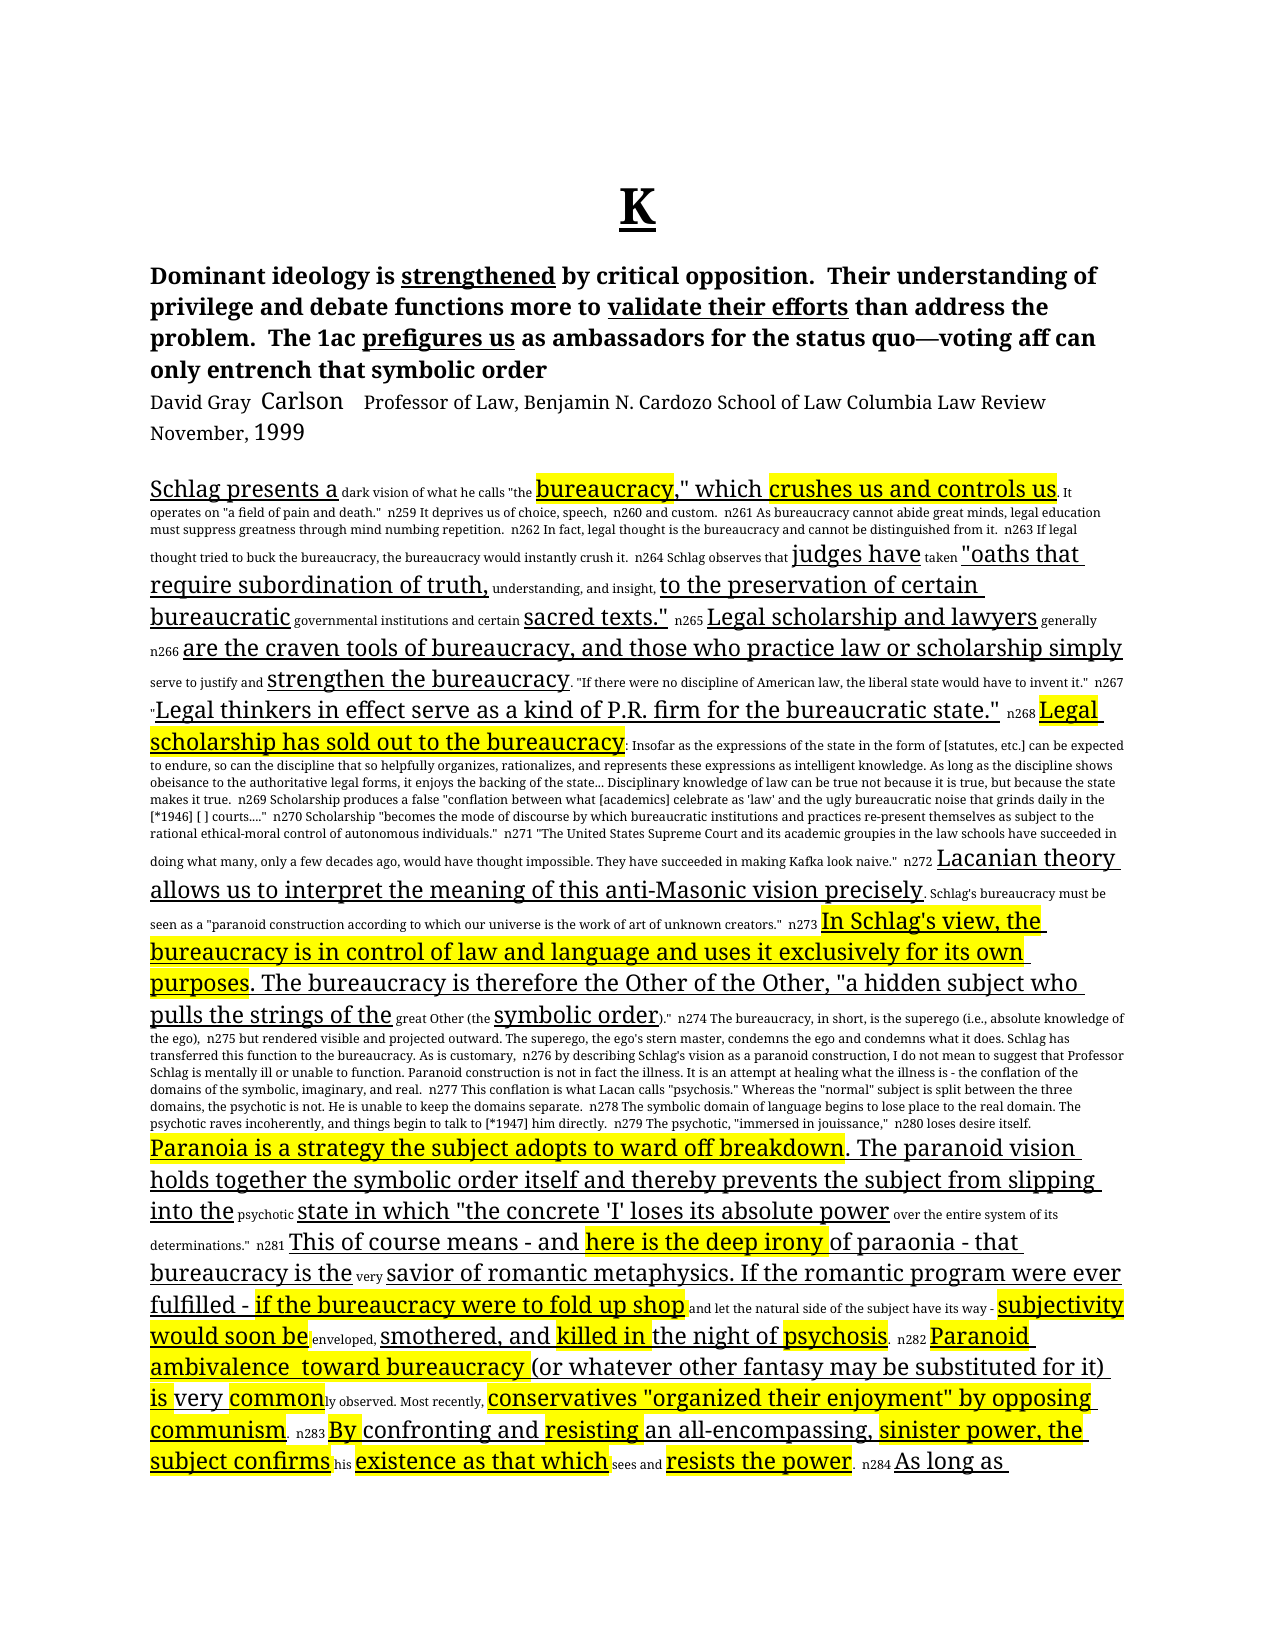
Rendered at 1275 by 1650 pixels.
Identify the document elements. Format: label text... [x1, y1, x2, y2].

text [150, 473, 1125, 1476]
text David Gray Carlson Professor of Law, Benjamin N. Cardozo School of Law Columbia Law Review November, 1999 [150, 385, 1125, 447]
subtitle K [150, 171, 1125, 239]
subtitle Dominant ideology is strengthened by critical opposition. Their understanding of privilege and debate functions more to validate their efforts than address the problem. The 1ac prefigures us as ambassadors for the status quo—voting aff can only entrench that symbolic order [150, 260, 1125, 385]
